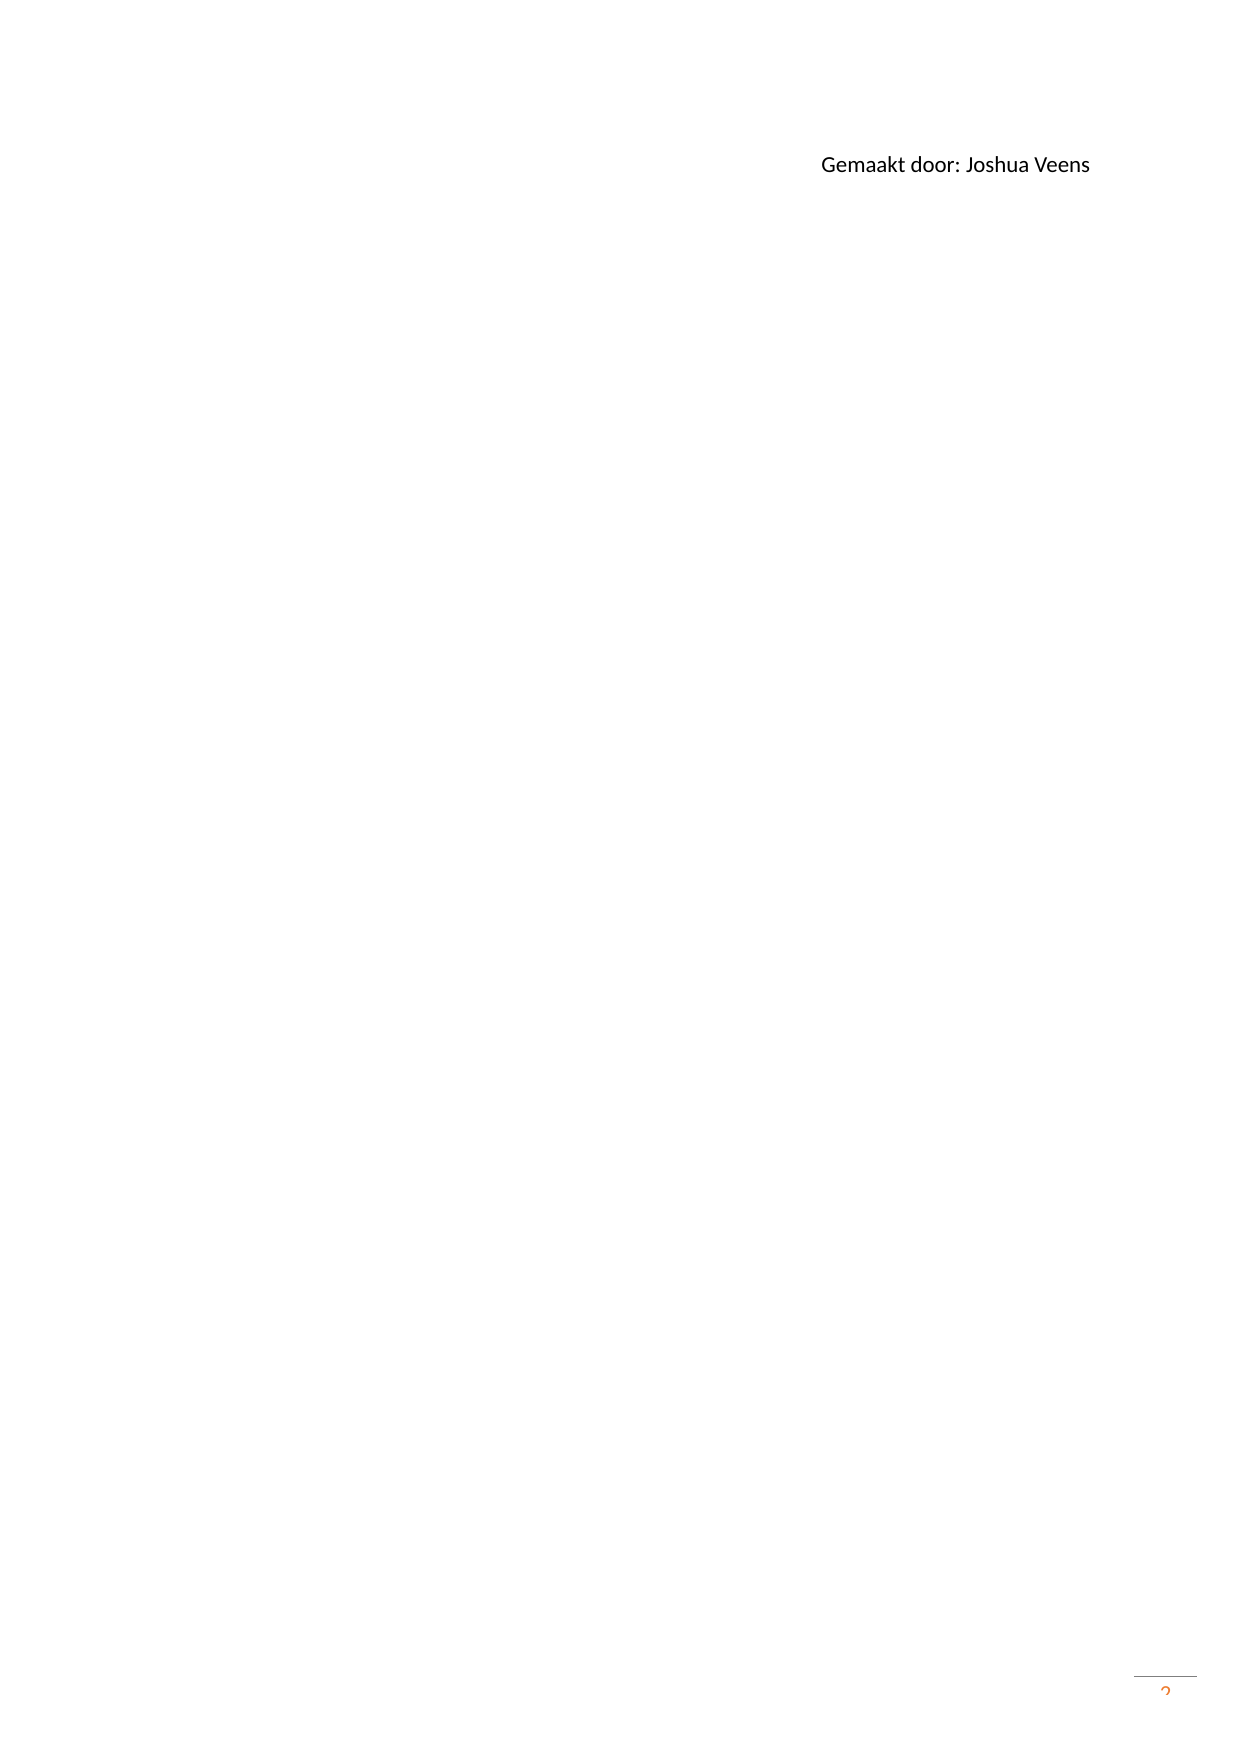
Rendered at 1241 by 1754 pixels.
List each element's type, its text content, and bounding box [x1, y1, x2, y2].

text Gemaakt door: Joshua Veens [150, 150, 1090, 178]
